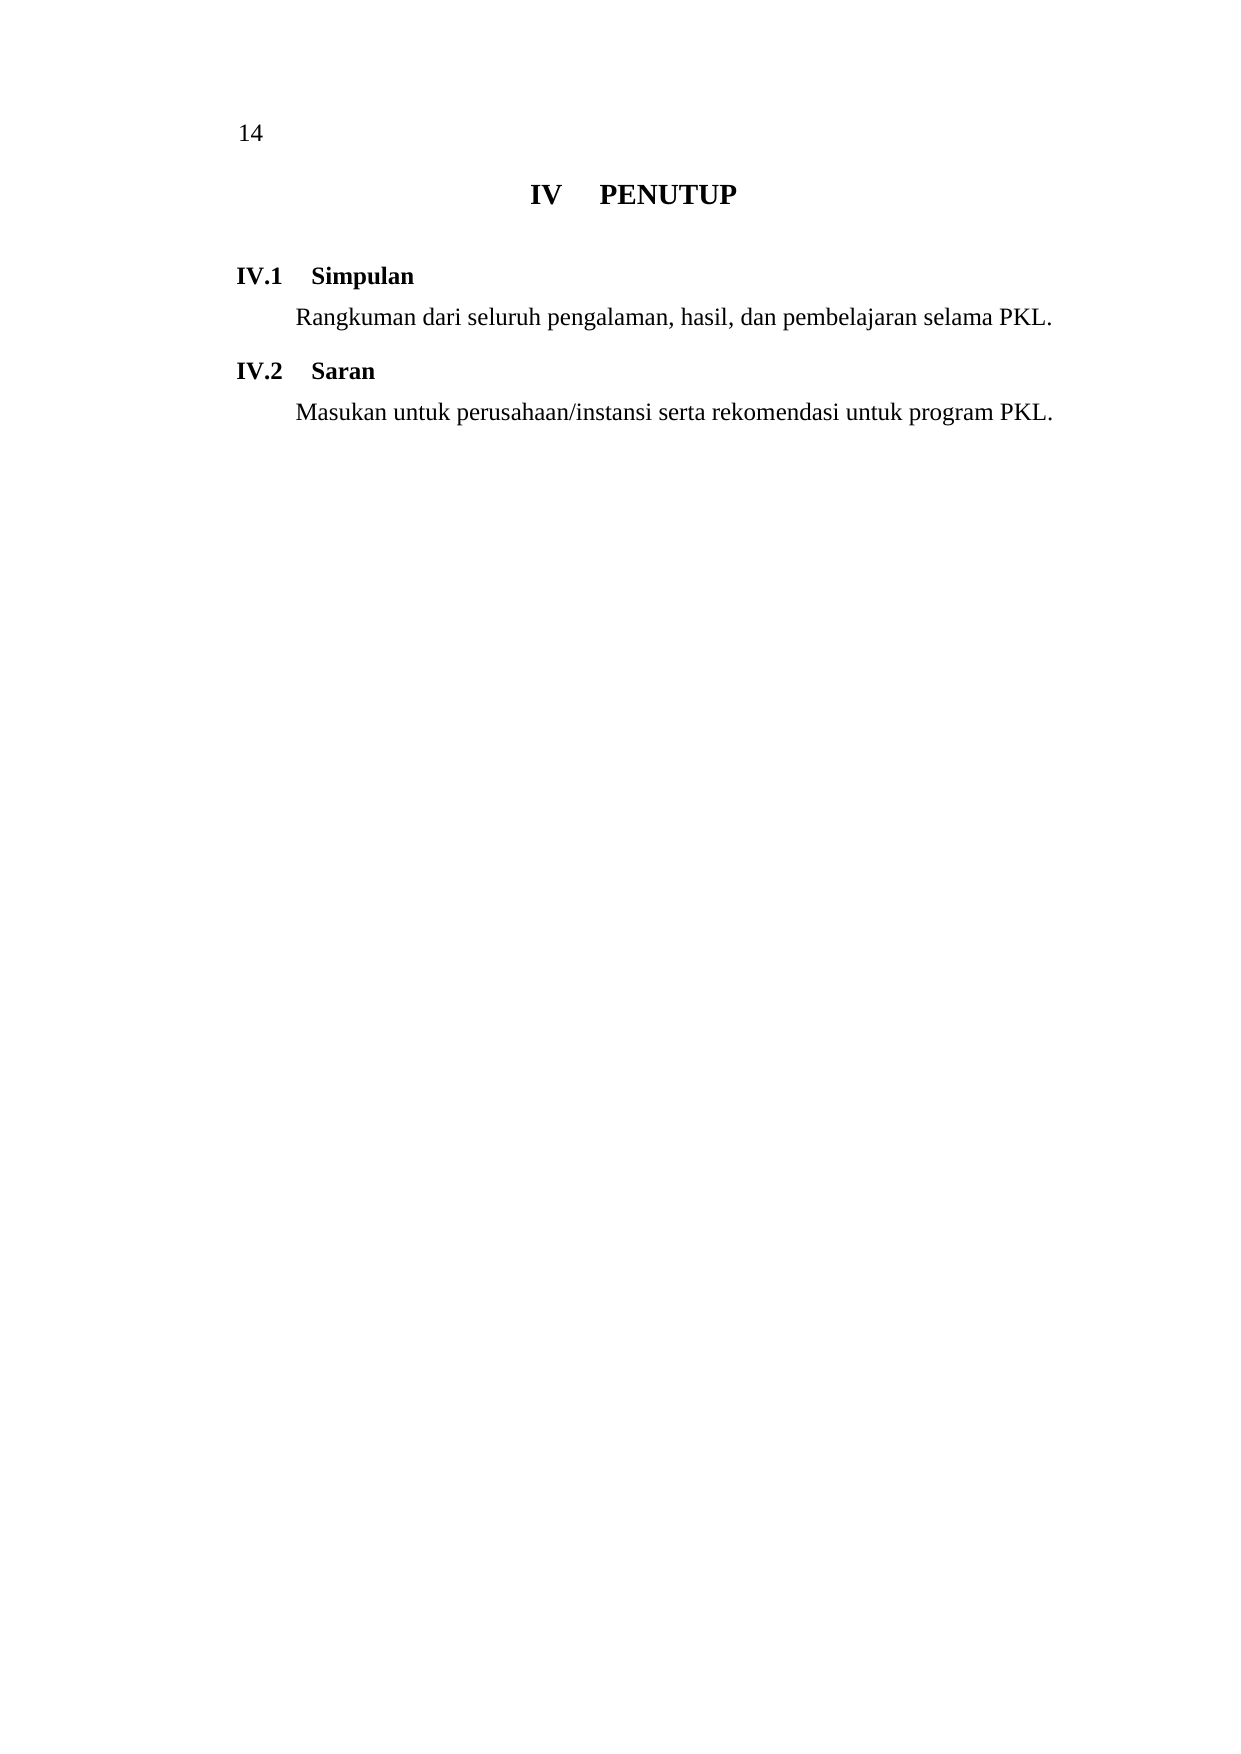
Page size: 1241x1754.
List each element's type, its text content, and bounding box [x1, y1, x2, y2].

subtitle PENUTUP [236, 177, 1063, 211]
text Saran [236, 356, 1063, 384]
text Masukan untuk perusahaan/instansi serta rekomendasi untuk program PKL. [236, 397, 1063, 426]
text Simpulan [236, 261, 1063, 289]
text Rangkuman dari seluruh pengalaman, hasil, dan pembelajaran selama PKL. [236, 302, 1063, 331]
